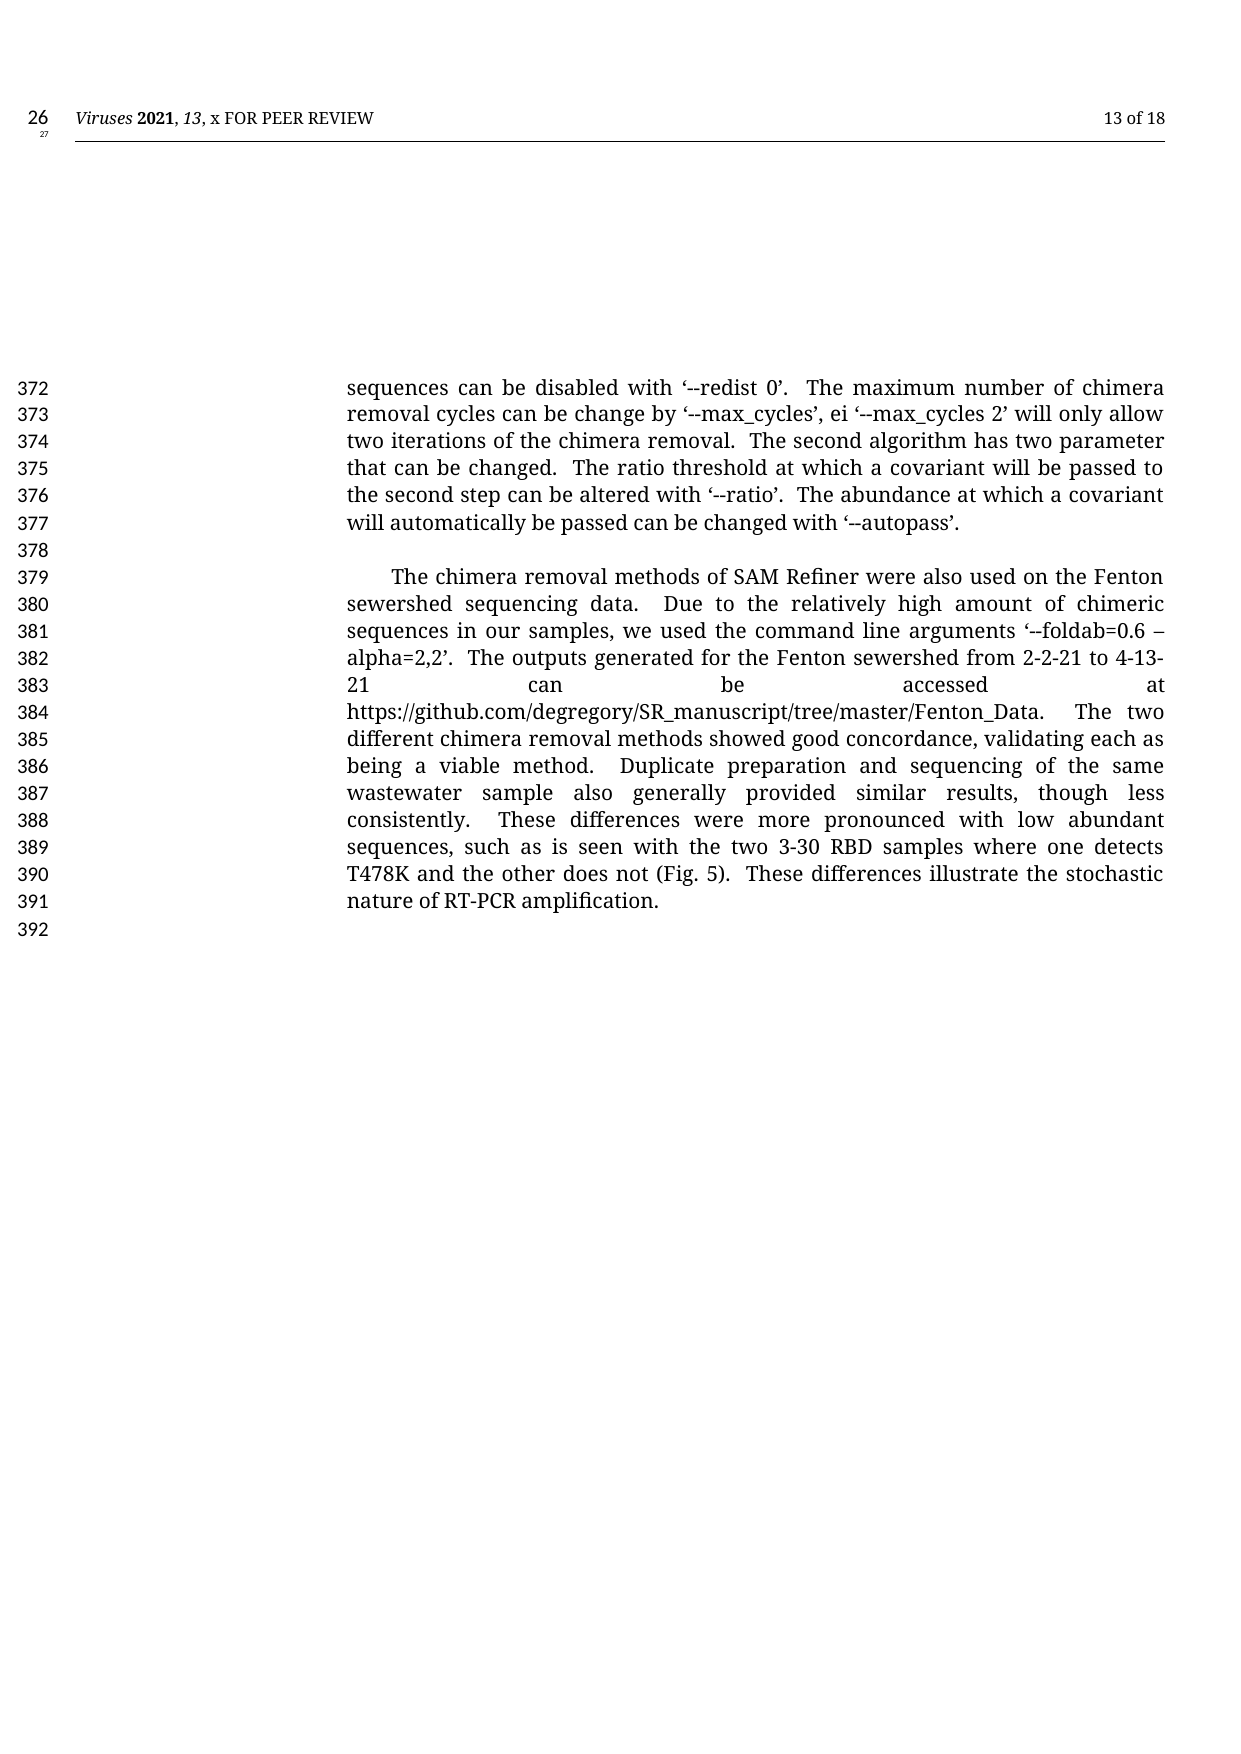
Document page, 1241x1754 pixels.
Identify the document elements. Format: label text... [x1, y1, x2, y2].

text The chimera removal methods of SAM Refiner were also used on the Fenton sewershed sequencing data. Due to the relatively high amount of chimeric sequences in our samples, we used the command line arguments ‘--foldab=0.6 –alpha=2,2’. The outputs generated for the Fenton sewershed from 2-2-21 to 4-13-21 can be accessed at https://github.com/degregory/SR_manuscript/tree/master/Fenton_Data. The two different chimera removal methods showed good concordance, validating each as being a viable method. Duplicate preparation and sequencing of the same wastewater sample also generally provided similar results, though less consistently. These differences were more pronounced with low abundant sequences, such as is seen with the two 3-30 RBD samples where one detects T478K and the other does not (Fig. 5). These differences illustrate the stochastic nature of RT-PCR amplification. [347, 563, 1165, 915]
